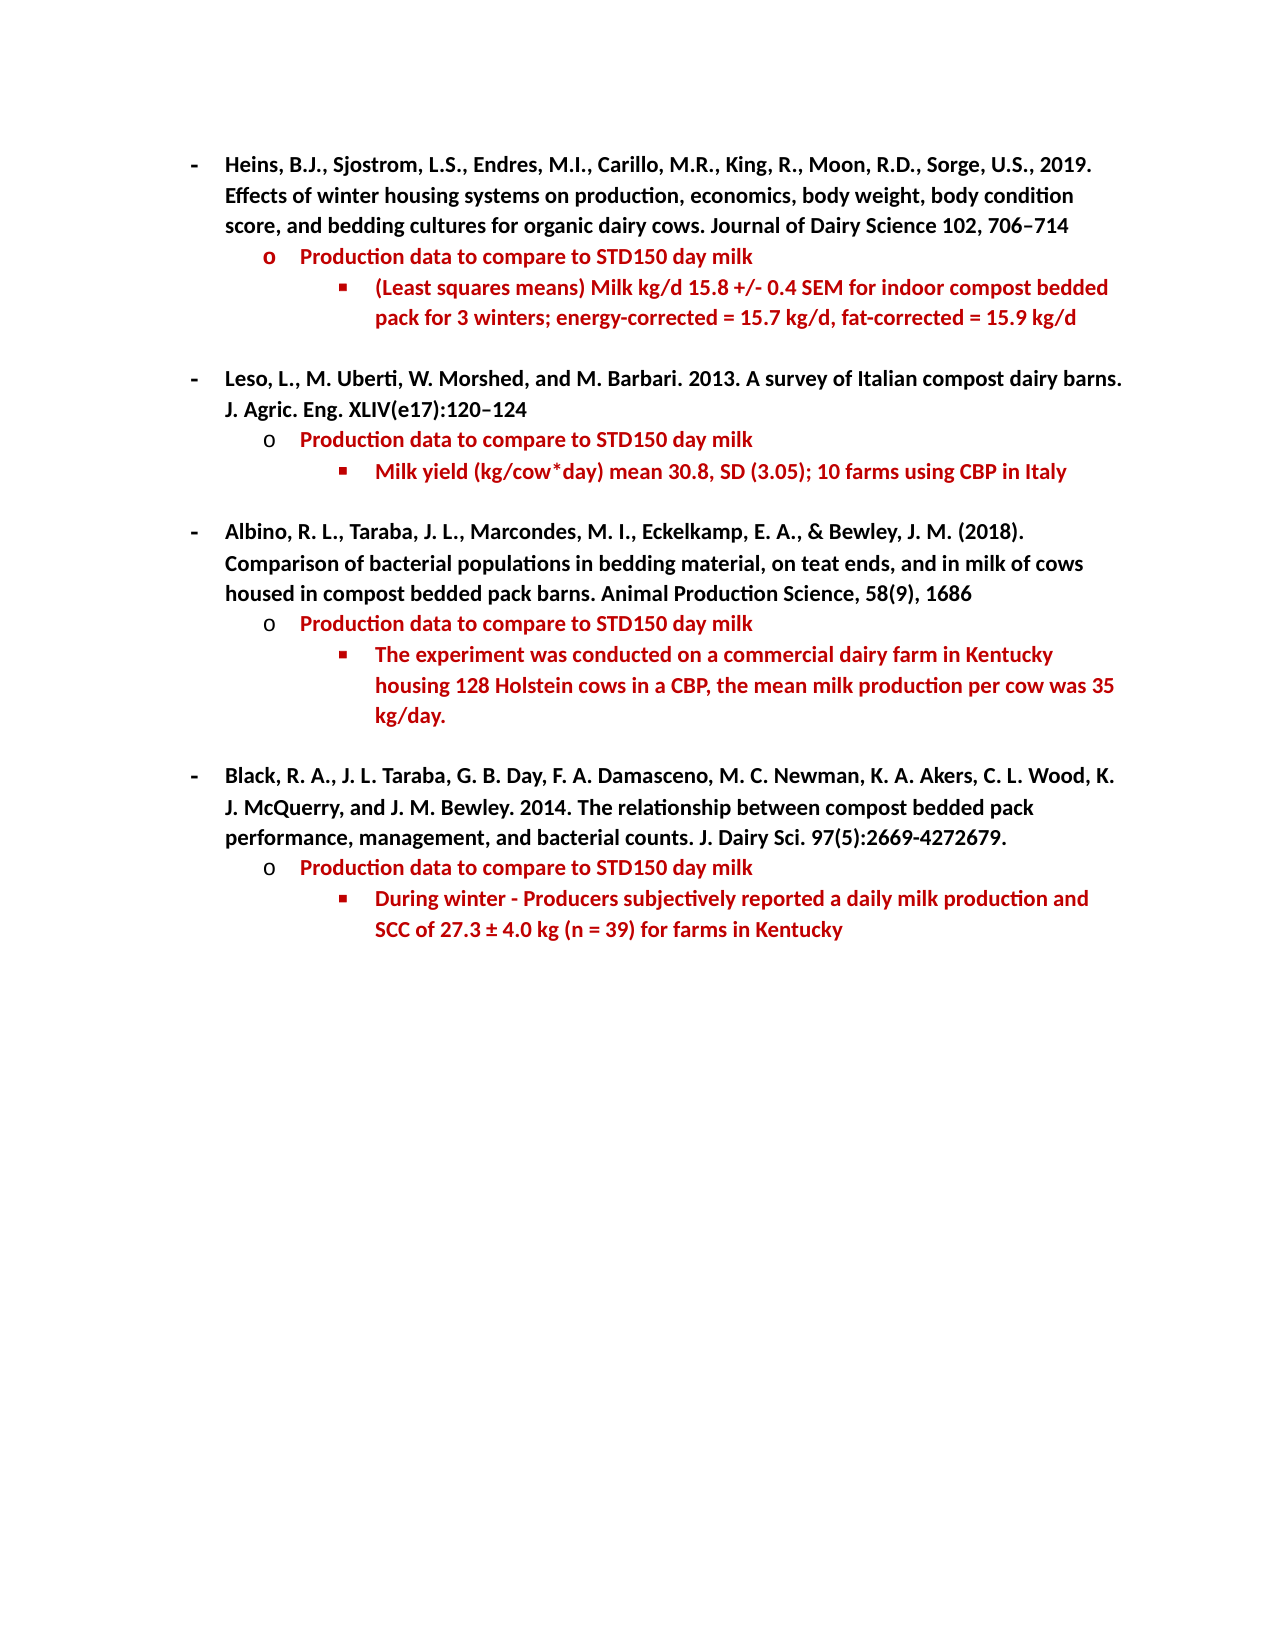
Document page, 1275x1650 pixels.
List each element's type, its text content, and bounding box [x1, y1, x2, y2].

list Production data to compare to STD150 day milk [262, 425, 1125, 454]
list Black, R. A., J. L. Taraba, G. B. Day, F. A. Damasceno, M. C. Newman, K. A. Akers, C. L. Wood, K. J. McQuerry, and J. M. Bewley. 2014. The relationship between compost bedded pack performance, management, and bacterial counts. J. Dairy Sci. 97(5):2669-4272679. [187, 761, 1125, 851]
list The experiment was conducted on a commercial dairy farm in Kentucky housing 128 Holstein cows in a CBP, the mean milk production per cow was 35 kg/day. [337, 641, 1125, 729]
list Production data to compare to STD150 day milk [262, 609, 1125, 638]
list Heins, B.J., Sjostrom, L.S., Endres, M.I., Carillo, M.R., King, R., Moon, R.D., Sorge, U.S., 2019. Effects of winter housing systems on production, economics, body weight, body condition score, and bedding cultures for organic dairy cows. Journal of Dairy Science 102, 706–714 [187, 150, 1125, 239]
list Leso, L., M. Uberti, W. Morshed, and M. Barbari. 2013. A survey of Italian compost dairy barns. J. Agric. Eng. XLIV(e17):120–124 [187, 364, 1125, 423]
list Production data to compare to STD150 day milk [262, 242, 1125, 271]
list Production data to compare to STD150 day milk [262, 853, 1125, 882]
list Milk yield (kg/cow*day) mean 30.8, SD (3.05); 10 farms using CBP in Italy [337, 457, 1125, 485]
list During winter - Producers subjectively reported a daily milk production and SCC of 27.3 ± 4.0 kg (n = 39) for farms in Kentucky [337, 884, 1125, 943]
list Albino, R. L., Taraba, J. L., Marcondes, M. I., Eckelkamp, E. A., & Bewley, J. M. (2018). Comparison of bacterial populations in bedding material, on teat ends, and in milk of cows housed in compost bedded pack barns. Animal Production Science, 58(9), 1686 [187, 517, 1125, 607]
